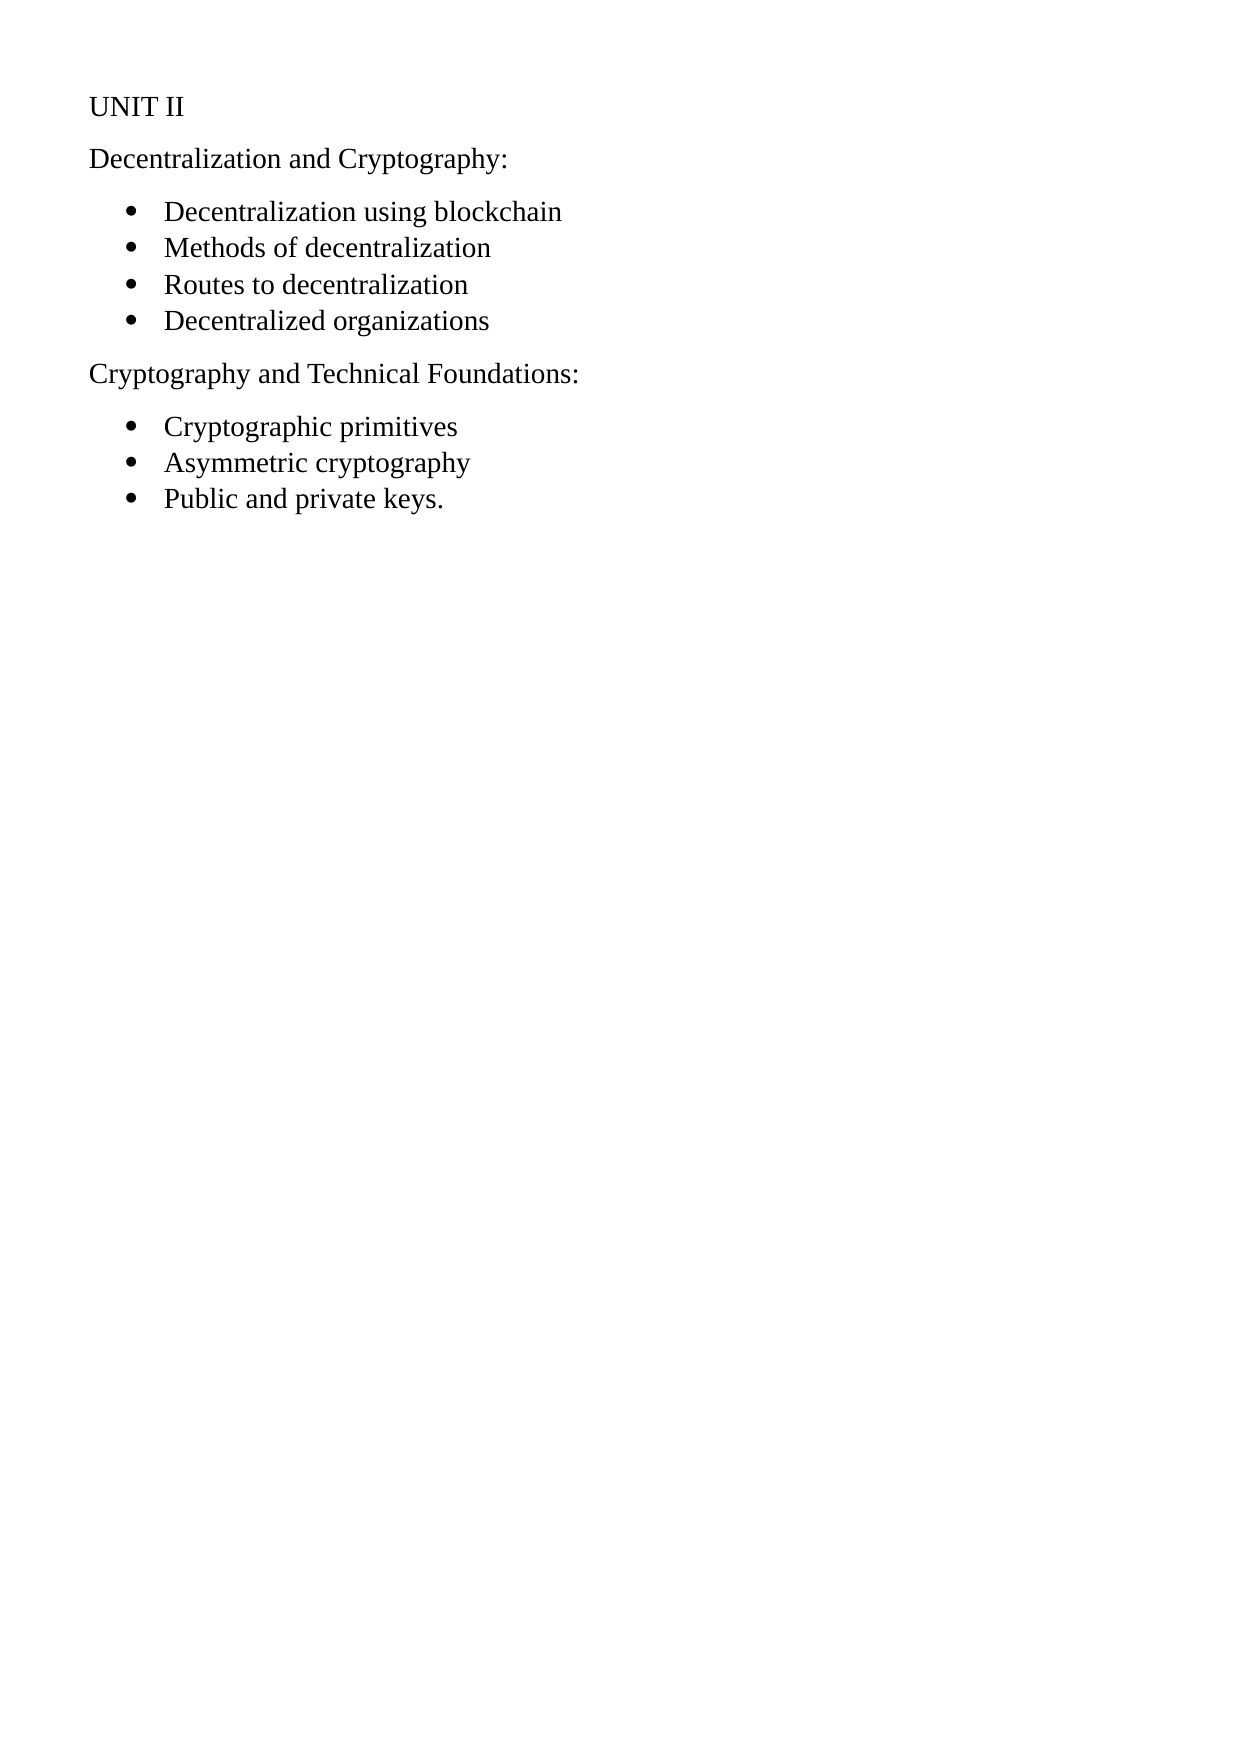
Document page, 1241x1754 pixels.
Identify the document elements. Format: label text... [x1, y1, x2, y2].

list Public and private keys. [126, 481, 1152, 515]
list Routes to decentralization [126, 267, 1152, 300]
text UNIT II [89, 89, 1152, 122]
text Decentralization and Cryptography: [89, 141, 1152, 175]
list Asymmetric cryptography [126, 445, 1152, 479]
list Cryptographic primitives [126, 409, 1152, 442]
list Decentralized organizations [126, 303, 1152, 337]
text Cryptography and Technical Foundations: [89, 356, 1152, 389]
list Decentralization using blockchain [126, 194, 1152, 228]
list Methods of decentralization [126, 231, 1152, 264]
